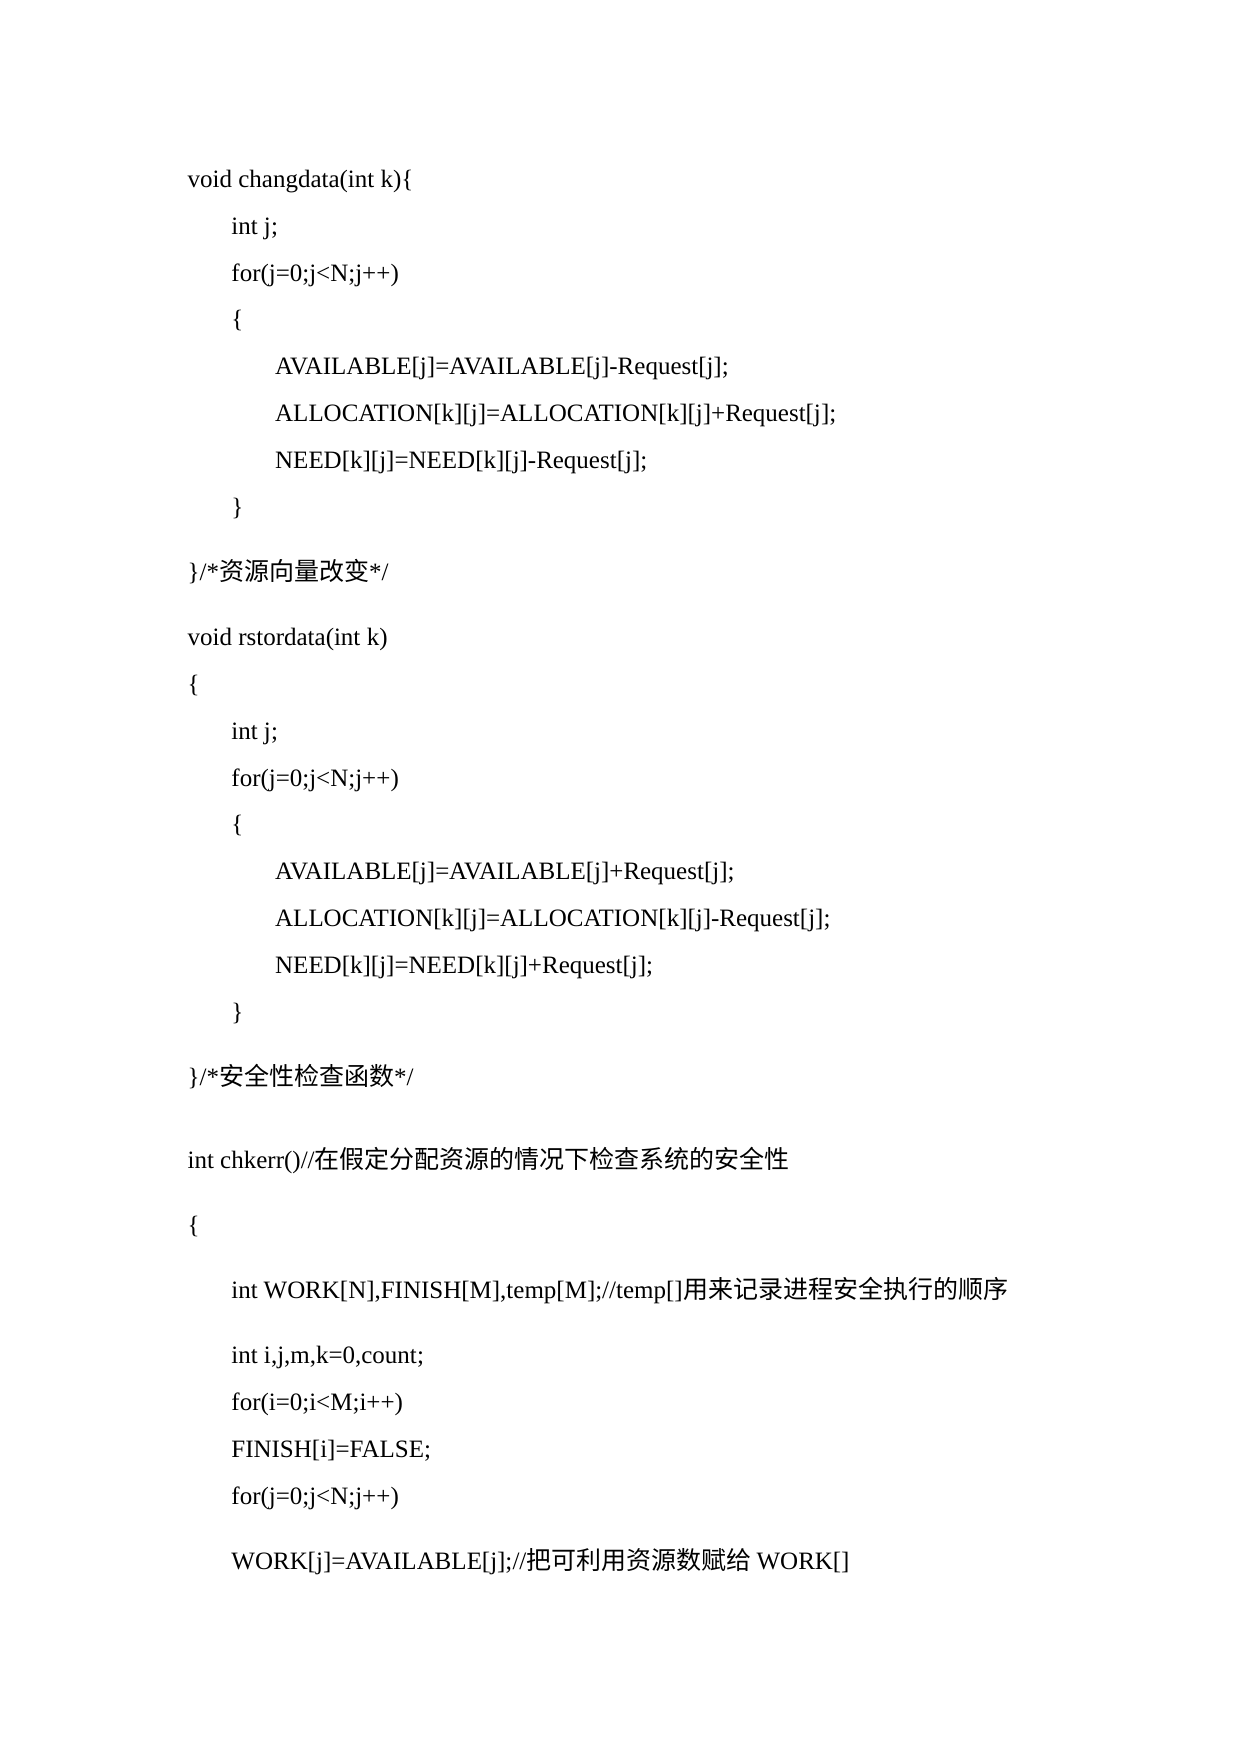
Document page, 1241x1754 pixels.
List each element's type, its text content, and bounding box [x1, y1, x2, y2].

text for(j=0;j<N;j++) [187, 1479, 1053, 1511]
text { [187, 667, 1053, 699]
text int i,j,m,k=0,count; [187, 1338, 1053, 1371]
text int j; [187, 714, 1053, 746]
text }/*安全性检查函数*/ [187, 1042, 1053, 1107]
text int WORK[N],FINISH[M],temp[M];//temp[]用来记录进程安全执行的顺序 [187, 1255, 1053, 1320]
text void changdata(int k){ [187, 162, 1053, 194]
text for(j=0;j<N;j++) [187, 761, 1053, 793]
text FINISH[i]=FALSE; [187, 1432, 1053, 1464]
text void rstordata(int k) [187, 620, 1053, 653]
text AVAILABLE[j]=AVAILABLE[j]-Request[j]; [187, 349, 1053, 382]
text } [187, 490, 1053, 523]
text } [187, 995, 1053, 1028]
text { [187, 1208, 1053, 1241]
text for(i=0;i<M;i++) [187, 1385, 1053, 1418]
text int chkerr()//在假定分配资源的情况下检查系统的安全性 [187, 1125, 1053, 1190]
text ALLOCATION[k][j]=ALLOCATION[k][j]+Request[j]; [187, 396, 1053, 429]
text { [187, 808, 1053, 840]
text ALLOCATION[k][j]=ALLOCATION[k][j]-Request[j]; [187, 901, 1053, 934]
text { [187, 303, 1053, 335]
text int j; [187, 209, 1053, 241]
text for(j=0;j<N;j++) [187, 256, 1053, 288]
text AVAILABLE[j]=AVAILABLE[j]+Request[j]; [187, 854, 1053, 887]
text NEED[k][j]=NEED[k][j]+Request[j]; [187, 948, 1053, 981]
text NEED[k][j]=NEED[k][j]-Request[j]; [187, 443, 1053, 476]
text }/*资源向量改变*/ [187, 537, 1053, 602]
text WORK[j]=AVAILABLE[j];//把可利用资源数赋给WORK[] [187, 1526, 1053, 1591]
